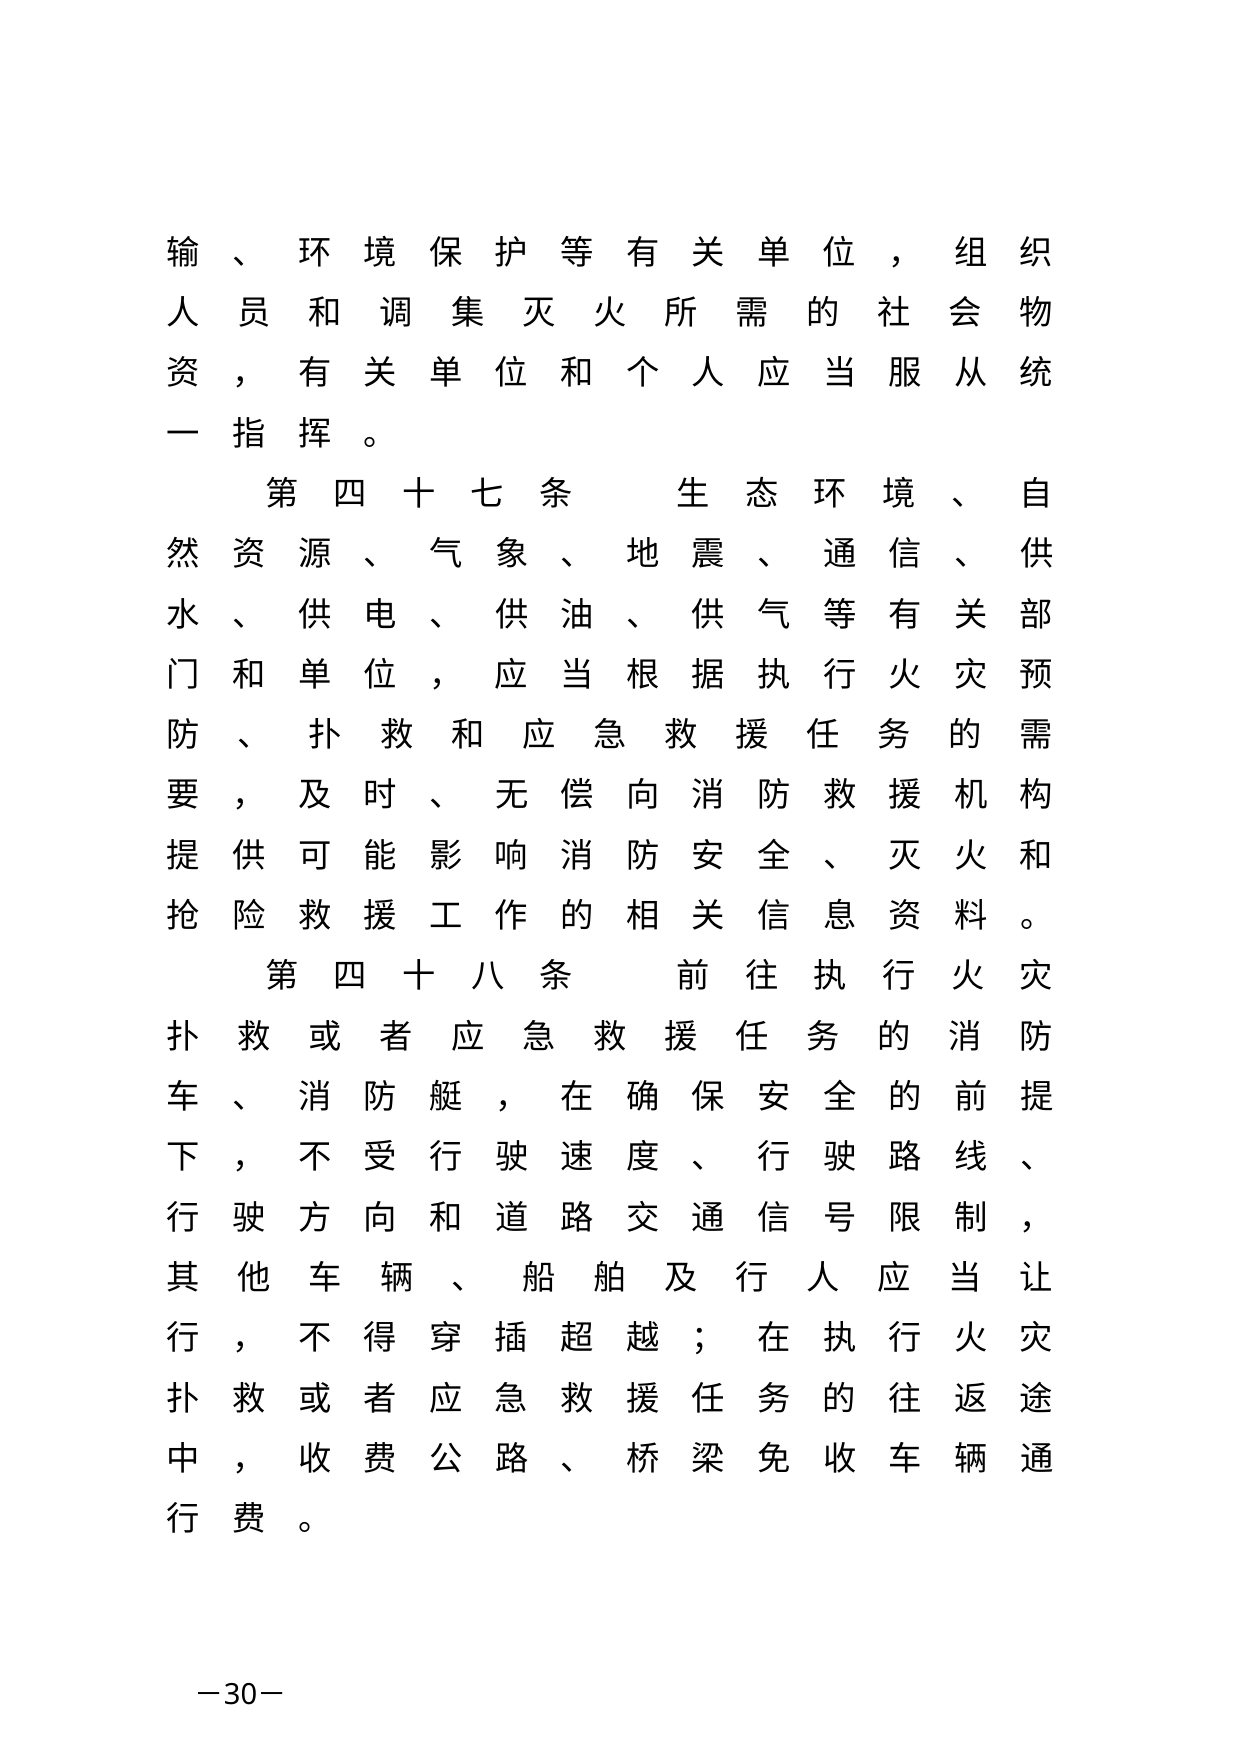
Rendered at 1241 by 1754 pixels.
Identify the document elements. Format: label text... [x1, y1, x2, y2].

text 第四十七条 生态环境、自然资源、气象、地震、通信、供水、供电、供油、供气等有关部门和单位，应当根据执行火灾预防、扑救和应急救援任务的需要，及时、无偿向消防救援机构提供可能影响消防安全、灭火和抢险救援工作的相关信息资料。 [167, 461, 1085, 943]
text 第四十八条 前往执行火灾扑救或者应急救援任务的消防车、消防艇，在确保安全的前提下，不受行驶速度、行驶路线、行驶方向和道路交通信号限制，其他车辆、船舶及行人应当让行，不得穿插超越；在执行火灾扑救或者应急救援任务的往返途中，收费公路、桥梁免收车辆通行费。 [167, 943, 1085, 1546]
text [167, 219, 1085, 461]
